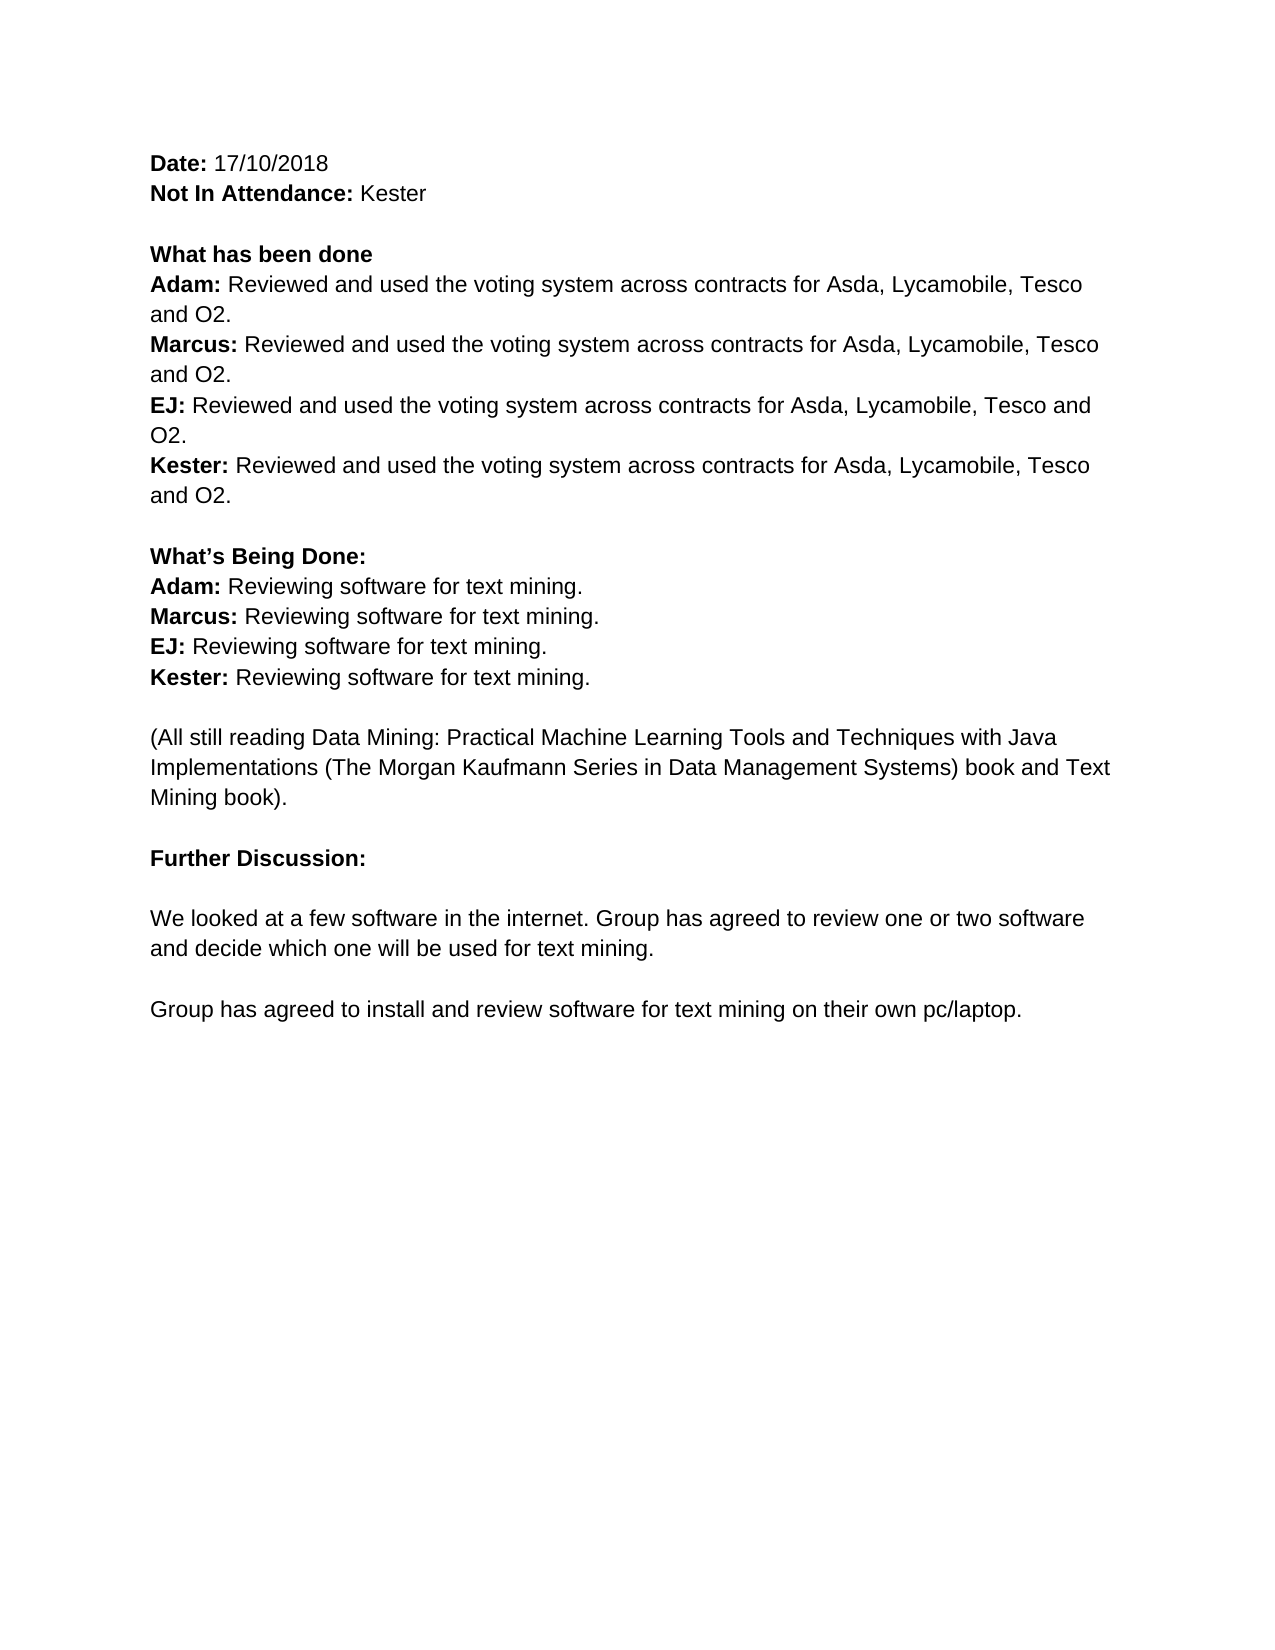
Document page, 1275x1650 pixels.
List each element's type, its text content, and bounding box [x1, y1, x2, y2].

text Date: 17/10/2018 Not In Attendance: Kester What has been done Adam: Reviewed and used the voting system across contracts for Asda, Lycamobile, Tesco and O2. Marcus: Reviewed and used the voting system across contracts for Asda, Lycamobile, Tesco and O2. EJ: Reviewed and used the voting system across contracts for Asda, Lycamobile, Tesco and O2. Kester: Reviewed and used the voting system across contracts for Asda, Lycamobile, Tesco and O2. What’s Being Done: Adam: Reviewing software for text mining. Marcus: Reviewing software for text mining. EJ: Reviewing software for text mining. Kester: Reviewing software for text mining. (All still reading Data Mining: Practical Machine Learning Tools and Techniques with Java Implementations (The Morgan Kaufmann Series in Data Management Systems) book and Text Mining book). Further Discussion: We looked at a few software in the internet. Group has agreed to review one or two software and decide which one will be used for text mining. Group has agreed to install and review software for text mining on their own pc/laptop. [150, 150, 1125, 1022]
